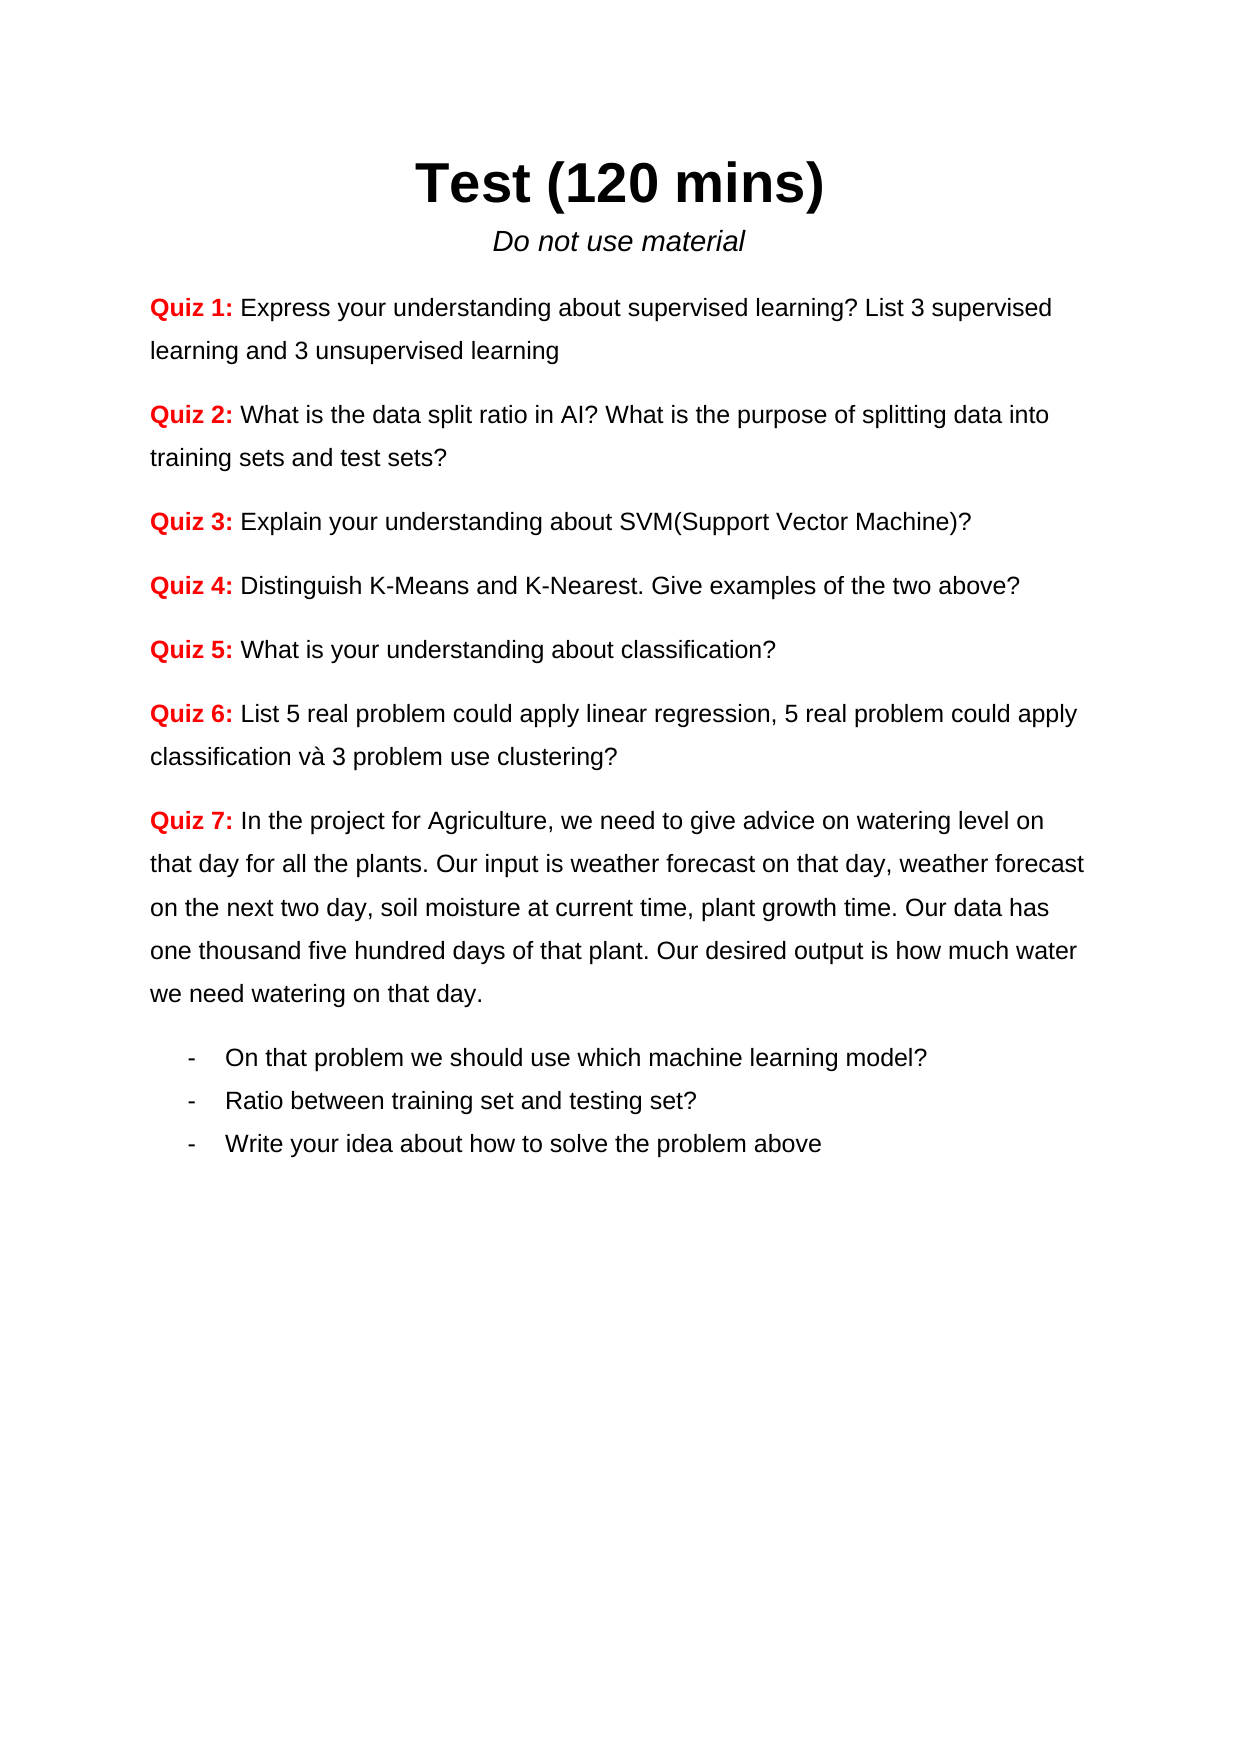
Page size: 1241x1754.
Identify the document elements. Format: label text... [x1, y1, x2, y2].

text Do not use material [150, 224, 1090, 258]
list Write your idea about how to solve the problem above [187, 1129, 1090, 1158]
text Quiz 4: Distinguish K-Means and K-Nearest. Give examples of the two above? [150, 571, 1090, 600]
text Quiz 3: Explain your understanding about SVM(Support Vector Machine)? [150, 507, 1090, 536]
list On that problem we should use which machine learning model? [187, 1043, 1090, 1071]
text Test (120 mins) [150, 150, 1090, 215]
text Quiz 7: In the project for Agriculture, we need to give advice on watering level on that day for all the plants. Our input is weather forecast on that day, weather forecast on the next two day, soil moisture at current time, plant growth time. Our data has one thousand five hundred days of that plant. Our desired output is how much water we need watering on that day. [150, 806, 1090, 1007]
text Quiz 1: Express your understanding about supervised learning? List 3 supervised learning and 3 unsupervised learning [150, 293, 1090, 365]
list Ratio between training set and testing set? [187, 1086, 1090, 1114]
text Quiz 2: What is the data split ratio in AI? What is the purpose of splitting data into training sets and test sets? [150, 400, 1090, 472]
text Quiz 6: List 5 real problem could apply linear regression, 5 real problem could apply classification và 3 problem use clustering? [150, 699, 1090, 771]
text Quiz 5: What is your understanding about classification? [150, 635, 1090, 664]
